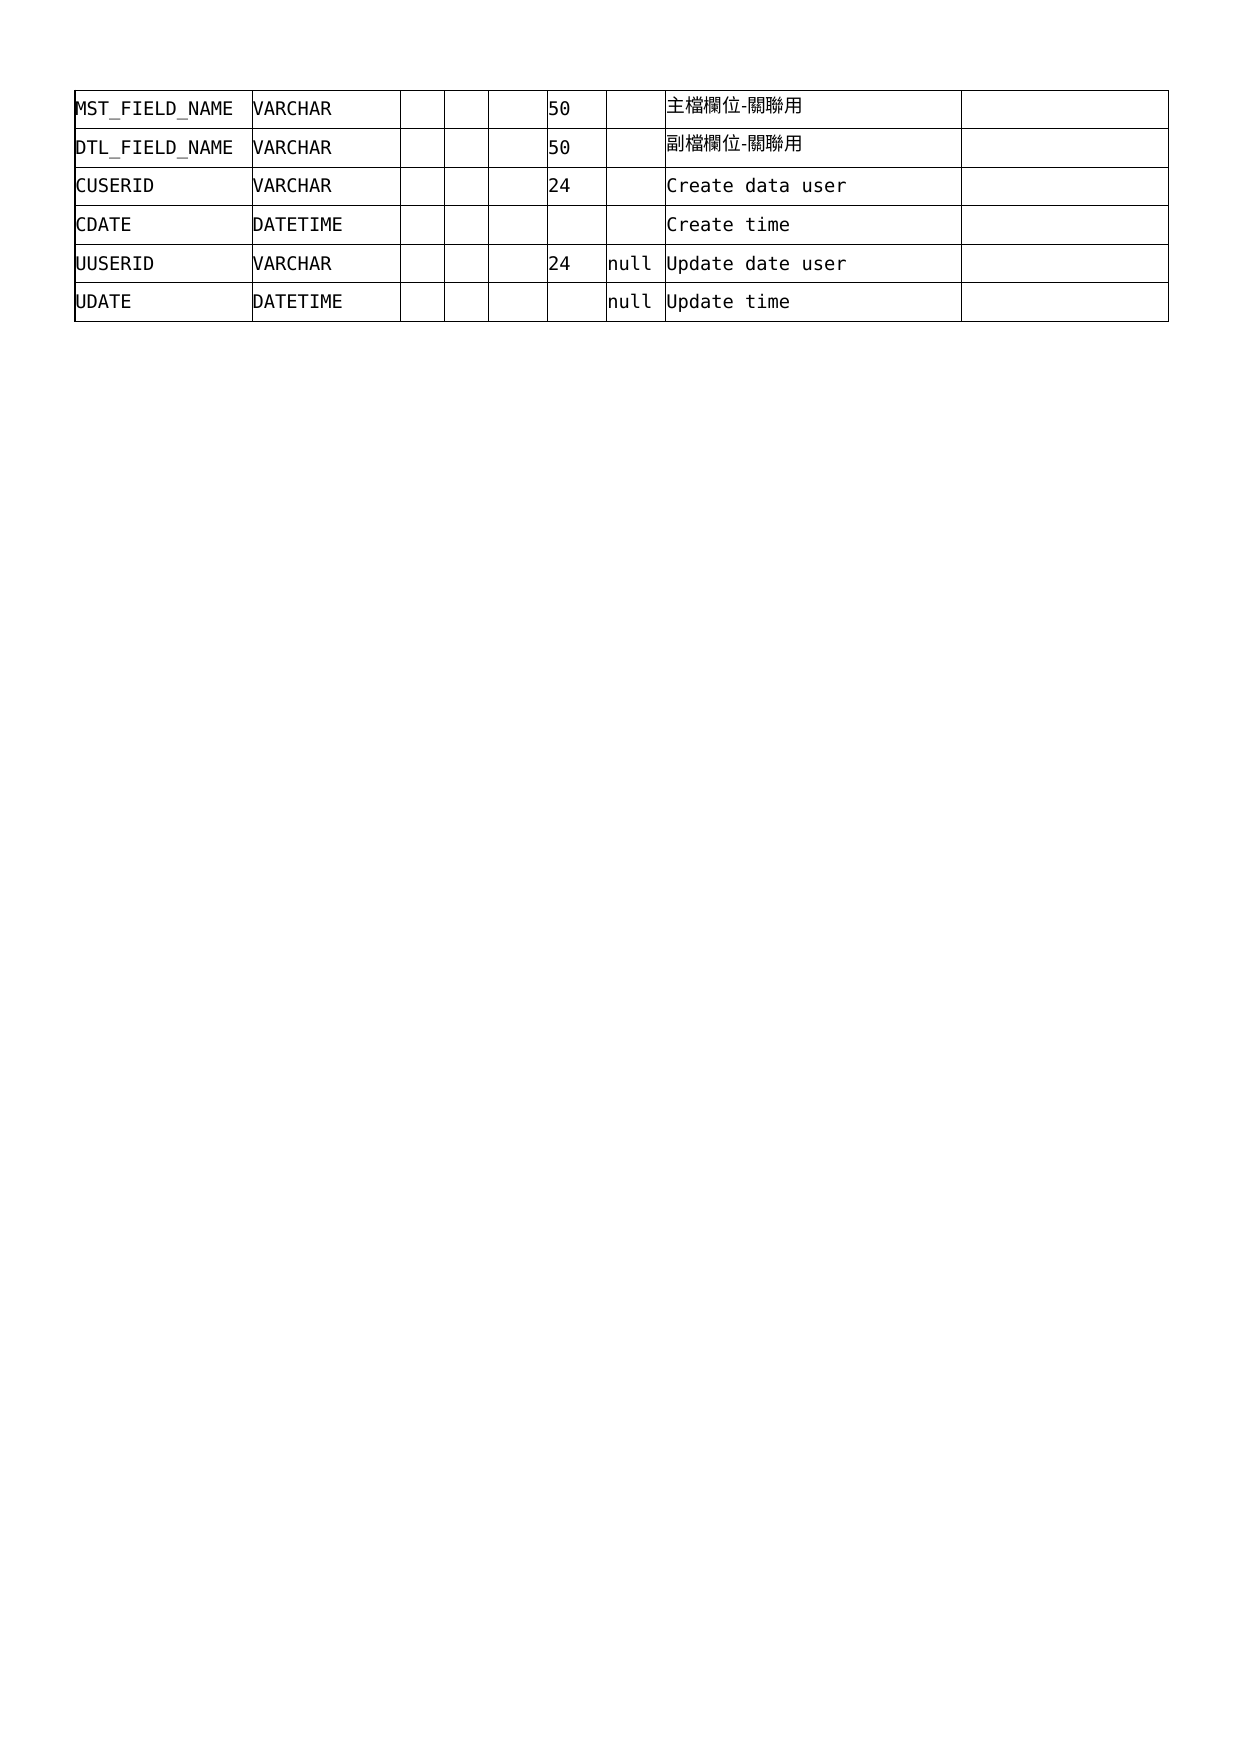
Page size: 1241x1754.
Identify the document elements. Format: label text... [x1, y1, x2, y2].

table_cell [401, 168, 444, 205]
table_cell 主檔欄位-關聯用 [666, 91, 961, 128]
table_cell [489, 283, 547, 321]
table_cell 24 [548, 245, 606, 282]
table_cell MST_FIELD_NAME [76, 91, 252, 128]
table_cell 副檔欄位-關聯用 [666, 129, 961, 167]
table_cell [1169, 282, 1181, 321]
table_cell VARCHAR [253, 245, 400, 282]
table_cell [1169, 244, 1181, 282]
table_cell DTL_FIELD_NAME [76, 129, 252, 167]
table_cell [1169, 205, 1181, 244]
table_cell [548, 206, 606, 244]
table_cell [445, 168, 488, 205]
table_cell [548, 283, 606, 321]
table_cell 50 [548, 91, 606, 128]
table_cell null [607, 283, 665, 321]
table_cell CUSERID [76, 168, 252, 205]
table_cell [1169, 128, 1181, 167]
table_cell [962, 245, 1168, 282]
table_cell [607, 168, 665, 205]
table_cell [401, 206, 444, 244]
table_cell [401, 283, 444, 321]
table_cell [445, 245, 488, 282]
table_cell VARCHAR [253, 91, 400, 128]
table_cell [489, 245, 547, 282]
table_cell Create time [666, 206, 961, 244]
table_cell [607, 206, 665, 244]
table_cell [445, 129, 488, 167]
table_cell [607, 91, 665, 128]
table_cell [962, 129, 1168, 167]
table_cell Update date user [666, 245, 961, 282]
table_cell [489, 129, 547, 167]
table_cell [445, 91, 488, 128]
table_cell [607, 129, 665, 167]
table_cell UUSERID [76, 245, 252, 282]
table_cell [962, 91, 1168, 128]
table_cell [489, 206, 547, 244]
table_cell DATETIME [253, 283, 400, 321]
table_cell [445, 206, 488, 244]
table_cell Update time [666, 283, 961, 321]
table_cell CDATE [76, 206, 252, 244]
table_cell Create data user [666, 168, 961, 205]
table_cell [445, 283, 488, 321]
table_cell [401, 245, 444, 282]
table_cell UDATE [76, 283, 252, 321]
table_cell VARCHAR [253, 129, 400, 167]
table_cell [1169, 167, 1181, 205]
table_cell [962, 168, 1168, 205]
table_cell [489, 168, 547, 205]
table_cell [1169, 90, 1181, 128]
table_cell null [607, 245, 665, 282]
table_cell [401, 91, 444, 128]
table_cell [401, 129, 444, 167]
table_cell DATETIME [253, 206, 400, 244]
table_cell [962, 283, 1168, 321]
table_cell [962, 206, 1168, 244]
table_cell 24 [548, 168, 606, 205]
table_cell 50 [548, 129, 606, 167]
table_cell [489, 91, 547, 128]
table_cell VARCHAR [253, 168, 400, 205]
